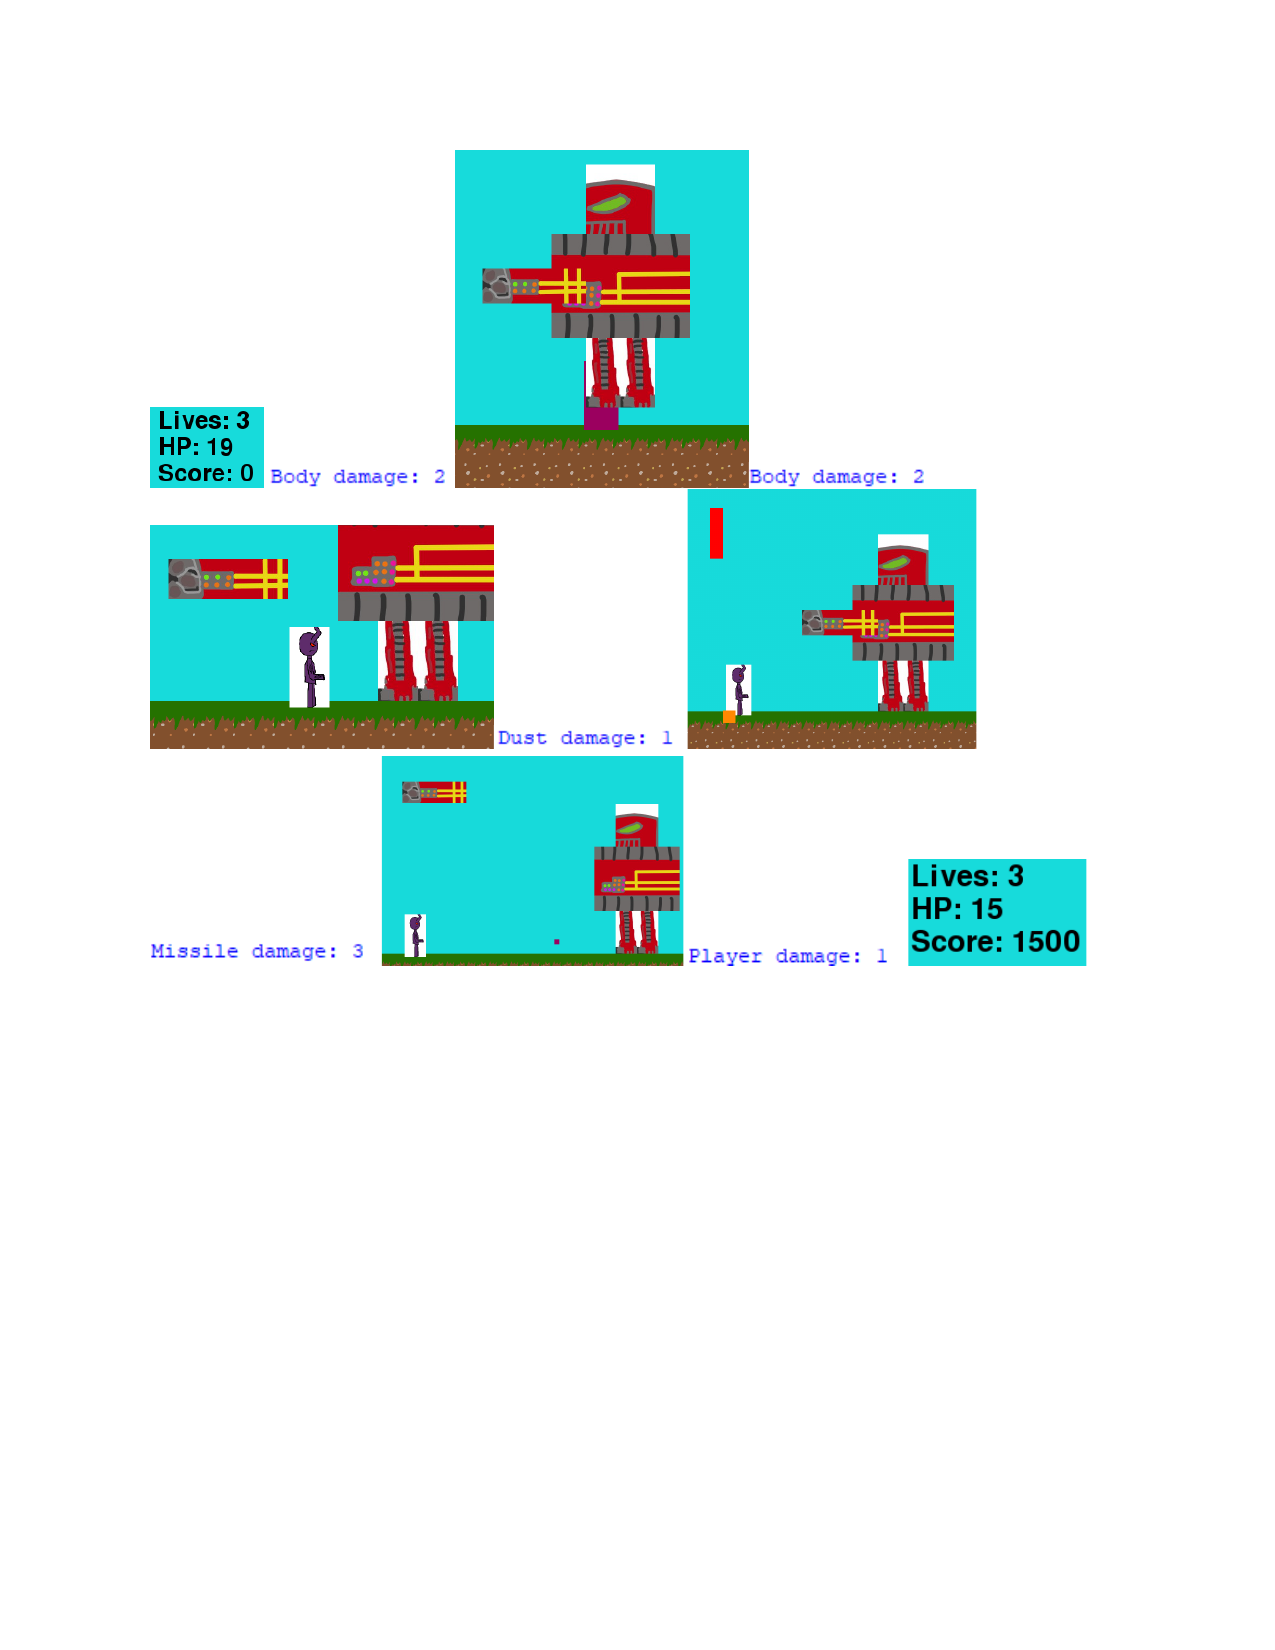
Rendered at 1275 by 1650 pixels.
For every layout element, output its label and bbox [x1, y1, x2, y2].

picture [269, 150, 935, 488]
picture [381, 756, 684, 966]
picture [908, 859, 1087, 966]
picture [150, 489, 977, 749]
picture [688, 946, 898, 966]
picture [150, 407, 264, 488]
picture [150, 938, 377, 966]
